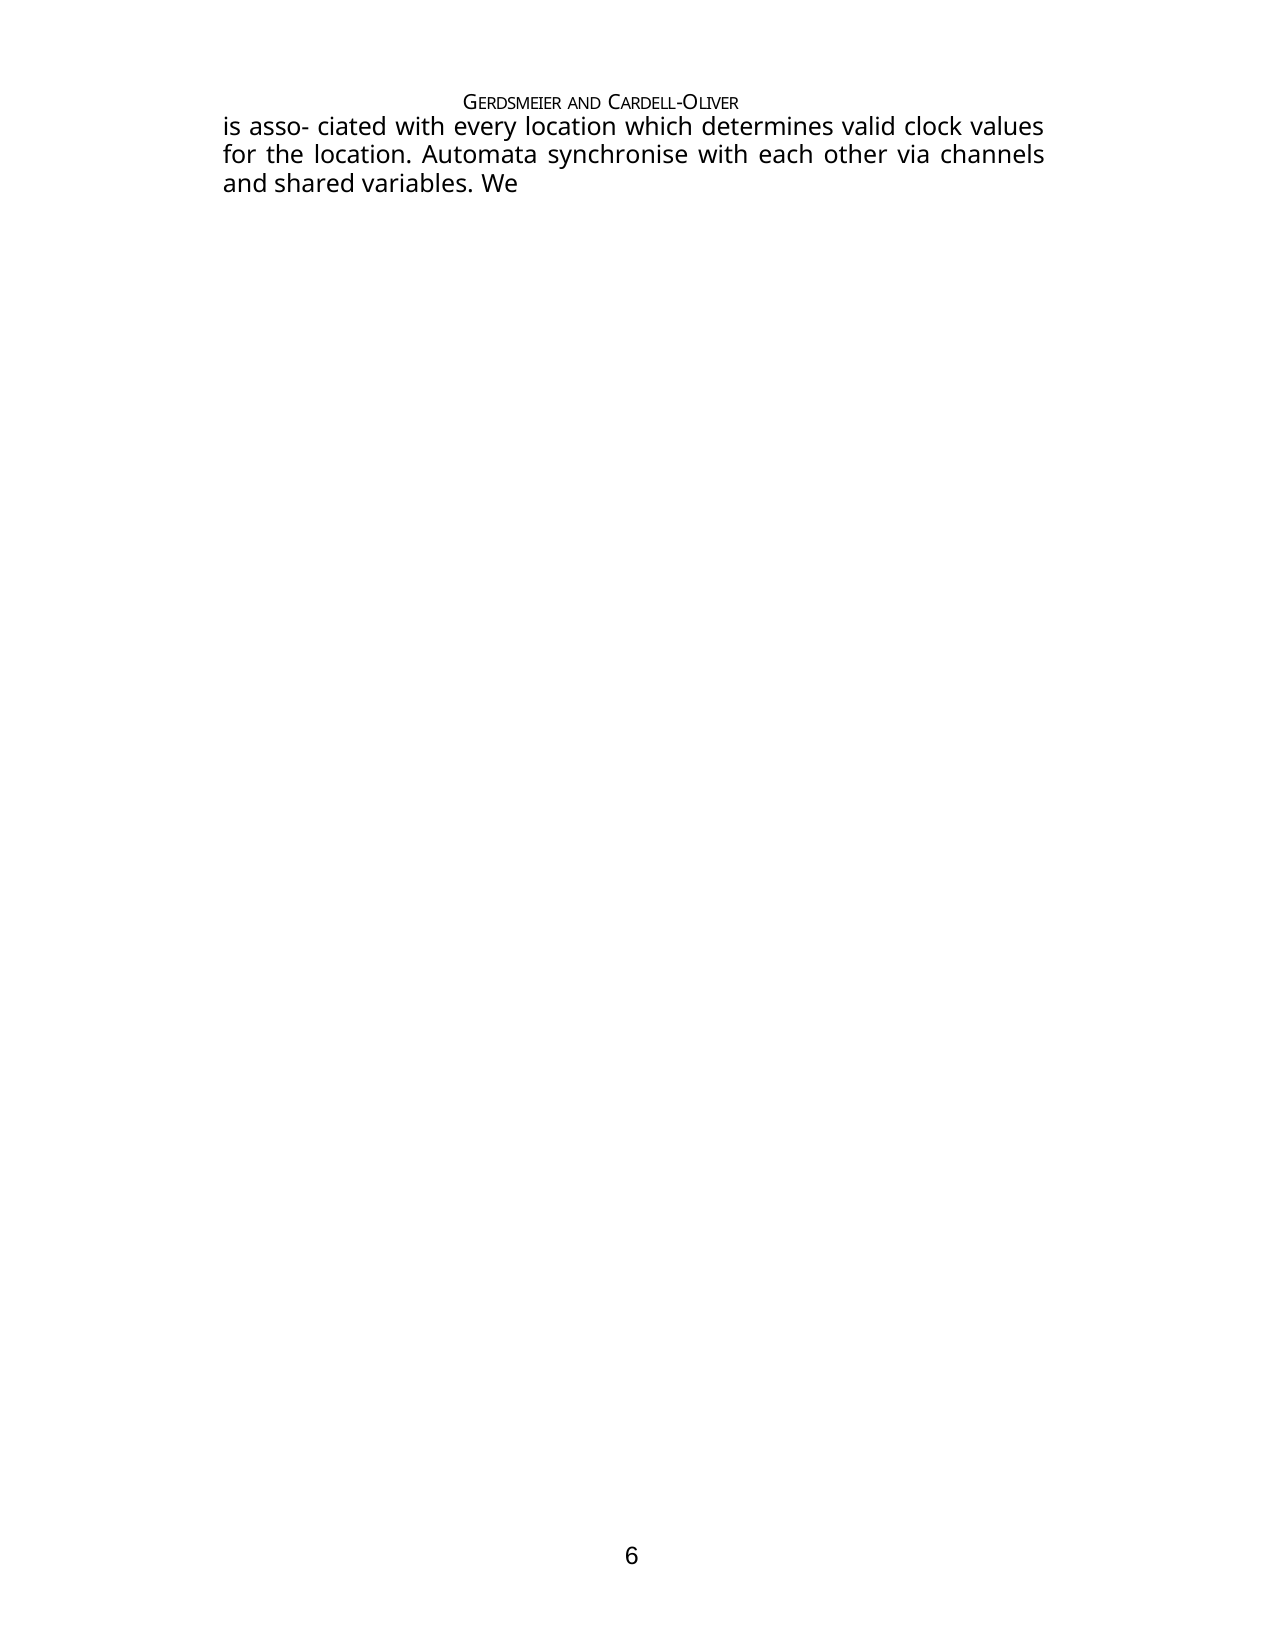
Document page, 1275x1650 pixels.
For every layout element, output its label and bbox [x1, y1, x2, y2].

text [223, 112, 1045, 199]
